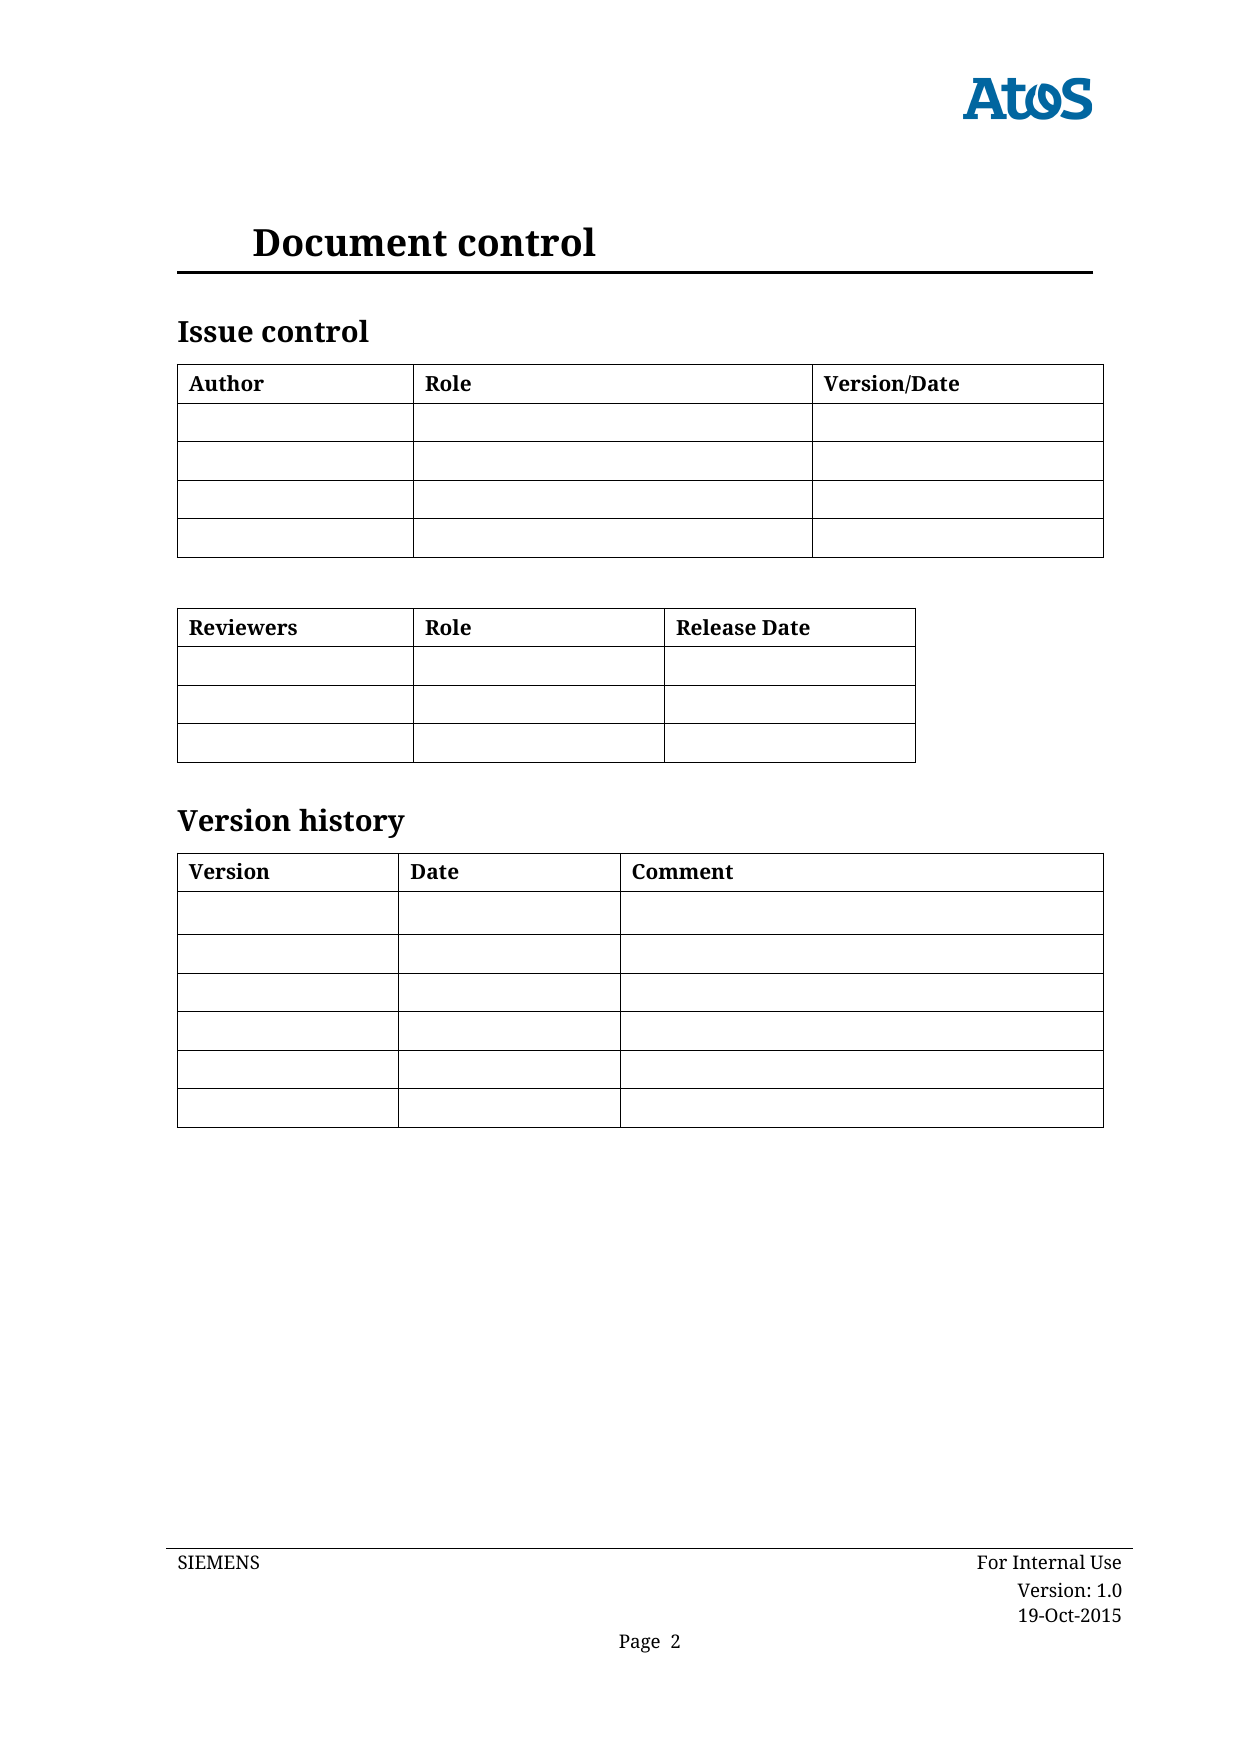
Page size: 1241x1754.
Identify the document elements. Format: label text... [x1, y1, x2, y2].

table_cell [621, 1051, 1103, 1088]
table_cell [178, 519, 413, 557]
table_cell [399, 892, 620, 934]
title Document control [177, 216, 1093, 271]
table_cell [178, 647, 413, 685]
table_cell [399, 1051, 620, 1088]
table_cell [178, 1051, 398, 1088]
table_cell [178, 892, 398, 934]
table_header Date [399, 854, 620, 891]
table_cell [399, 1012, 620, 1050]
table_cell [414, 481, 812, 518]
table_cell [665, 647, 915, 685]
table_cell [414, 647, 664, 685]
table_header Version/Date [813, 365, 1103, 402]
table_cell [621, 1012, 1103, 1050]
table_cell [178, 1012, 398, 1050]
table_header Comment [621, 854, 1103, 891]
table_cell [178, 404, 413, 441]
picture [962, 76, 1094, 121]
table_header Release Date [665, 609, 915, 646]
table_cell [813, 519, 1103, 557]
table_header Role [414, 609, 664, 646]
table_cell [813, 404, 1103, 441]
table_cell [178, 724, 413, 762]
table_cell [414, 404, 812, 441]
table_cell [414, 519, 812, 557]
table_cell [178, 686, 413, 723]
table_cell [621, 892, 1103, 934]
table_cell [178, 935, 398, 973]
table_header Version [178, 854, 398, 891]
table_cell [178, 1089, 398, 1127]
table_cell [178, 442, 413, 479]
table_cell [621, 1089, 1103, 1127]
table_cell [414, 442, 812, 479]
table_header Reviewers [178, 609, 413, 646]
table_cell [813, 442, 1103, 479]
table_header Role [414, 365, 812, 402]
table_cell [399, 974, 620, 1011]
table_cell [414, 686, 664, 723]
table_header Author [178, 365, 413, 402]
table_cell [813, 481, 1103, 518]
table_cell [665, 724, 915, 762]
table_cell [178, 974, 398, 1011]
table_cell [414, 724, 664, 762]
table_cell [621, 935, 1103, 973]
table_cell [399, 1089, 620, 1127]
subtitle Version history [177, 800, 1093, 840]
subtitle Issue control [177, 312, 1093, 351]
table_cell [178, 481, 413, 518]
table_cell [399, 935, 620, 973]
table_cell [665, 686, 915, 723]
table_cell [621, 974, 1103, 1011]
